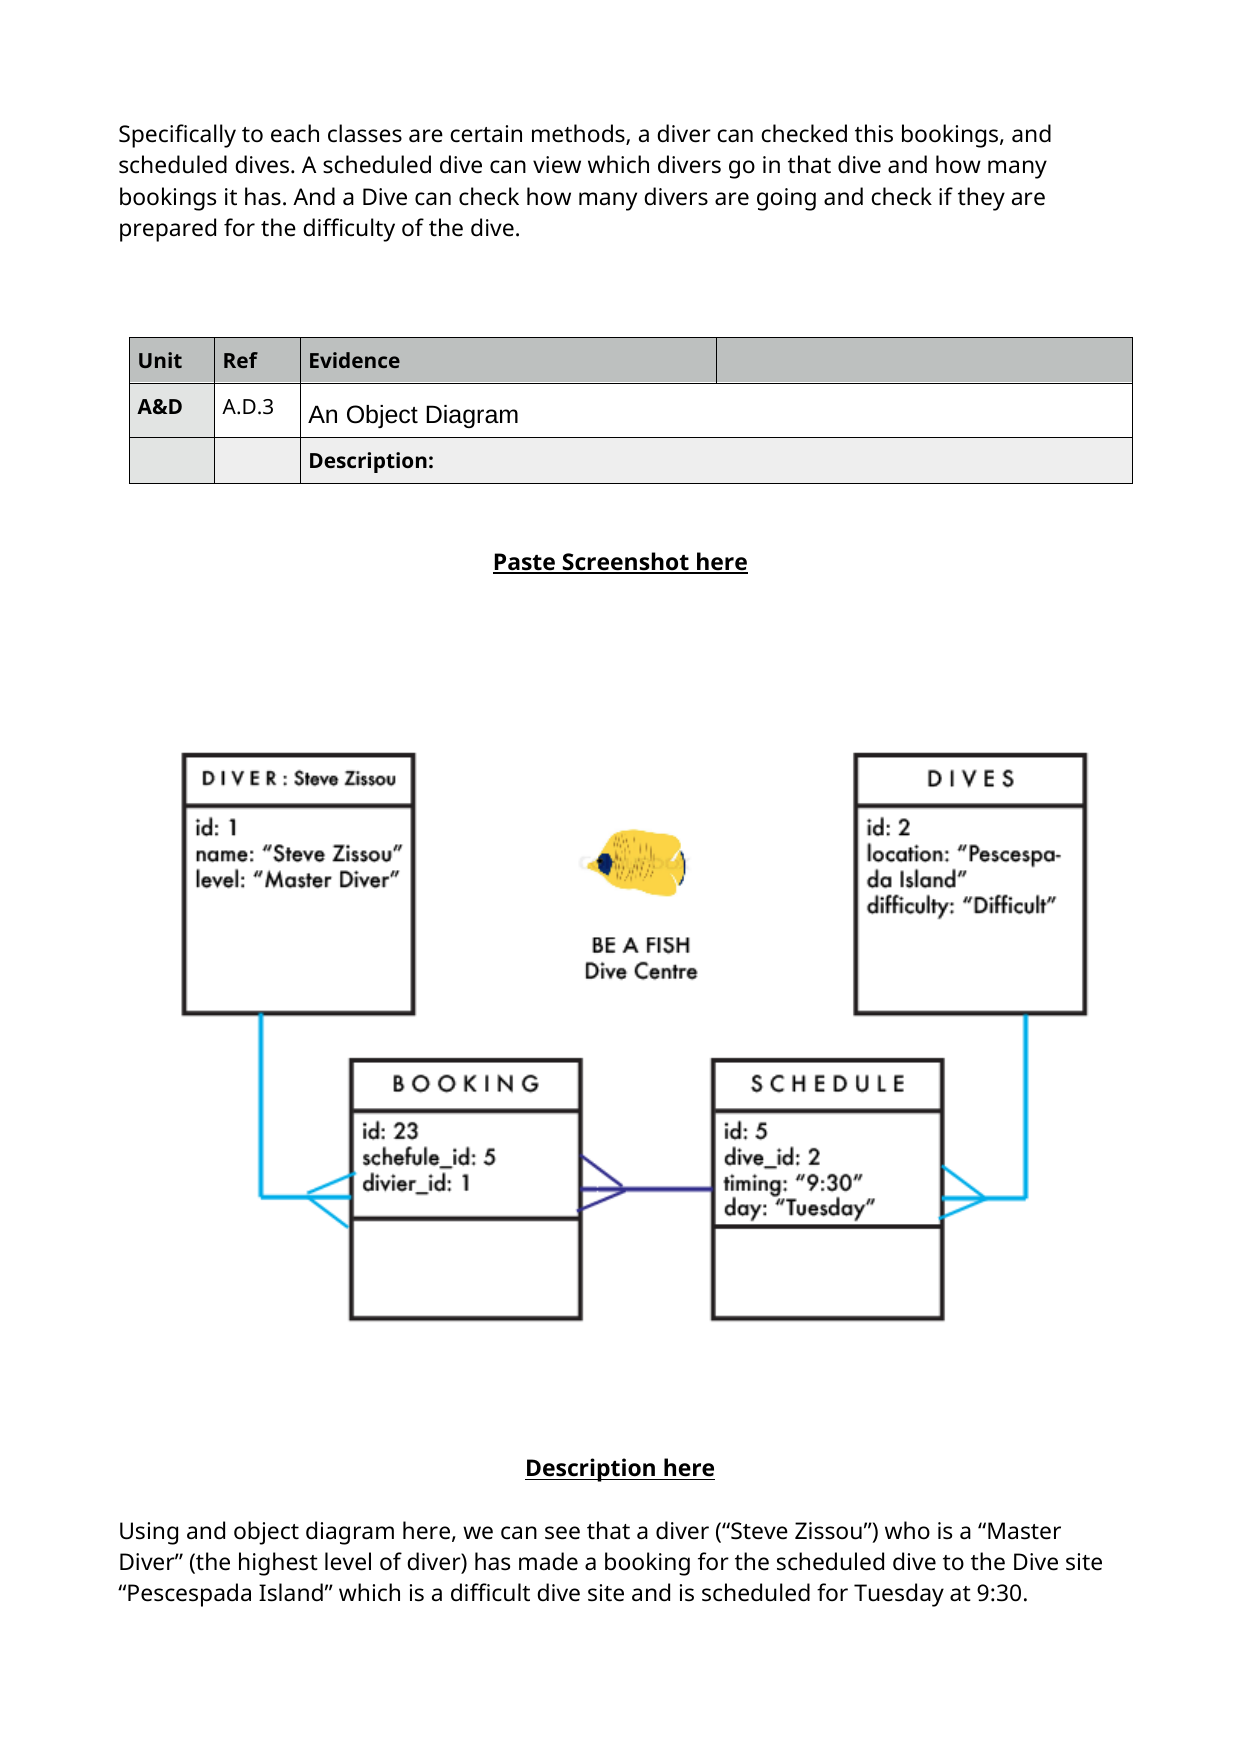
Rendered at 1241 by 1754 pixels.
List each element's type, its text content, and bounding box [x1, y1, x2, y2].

text Using and object diagram here, we can see that a diver (“Steve Zissou”) who is a “Master Diver” (the highest level of diver) has made a booking for the scheduled dive to the Dive site “Pescespada Island” which is a difficult dive site and is scheduled for Tuesday at 9:30. [118, 1515, 1122, 1608]
table_header Ref [215, 338, 300, 382]
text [118, 118, 1122, 243]
table_cell Description: [301, 438, 1132, 483]
table_cell A.D.3 [215, 384, 300, 437]
table_cell An Object Diagram [301, 384, 1132, 437]
table_header Evidence [301, 338, 716, 382]
text Paste Screenshot here [118, 546, 1122, 577]
table_header Unit [130, 338, 214, 382]
table_header [717, 338, 1132, 382]
table_cell [215, 438, 300, 483]
table_cell A&D [130, 384, 214, 437]
table_cell [130, 438, 214, 483]
picture [136, 686, 1136, 1366]
text Description here [118, 1452, 1122, 1483]
